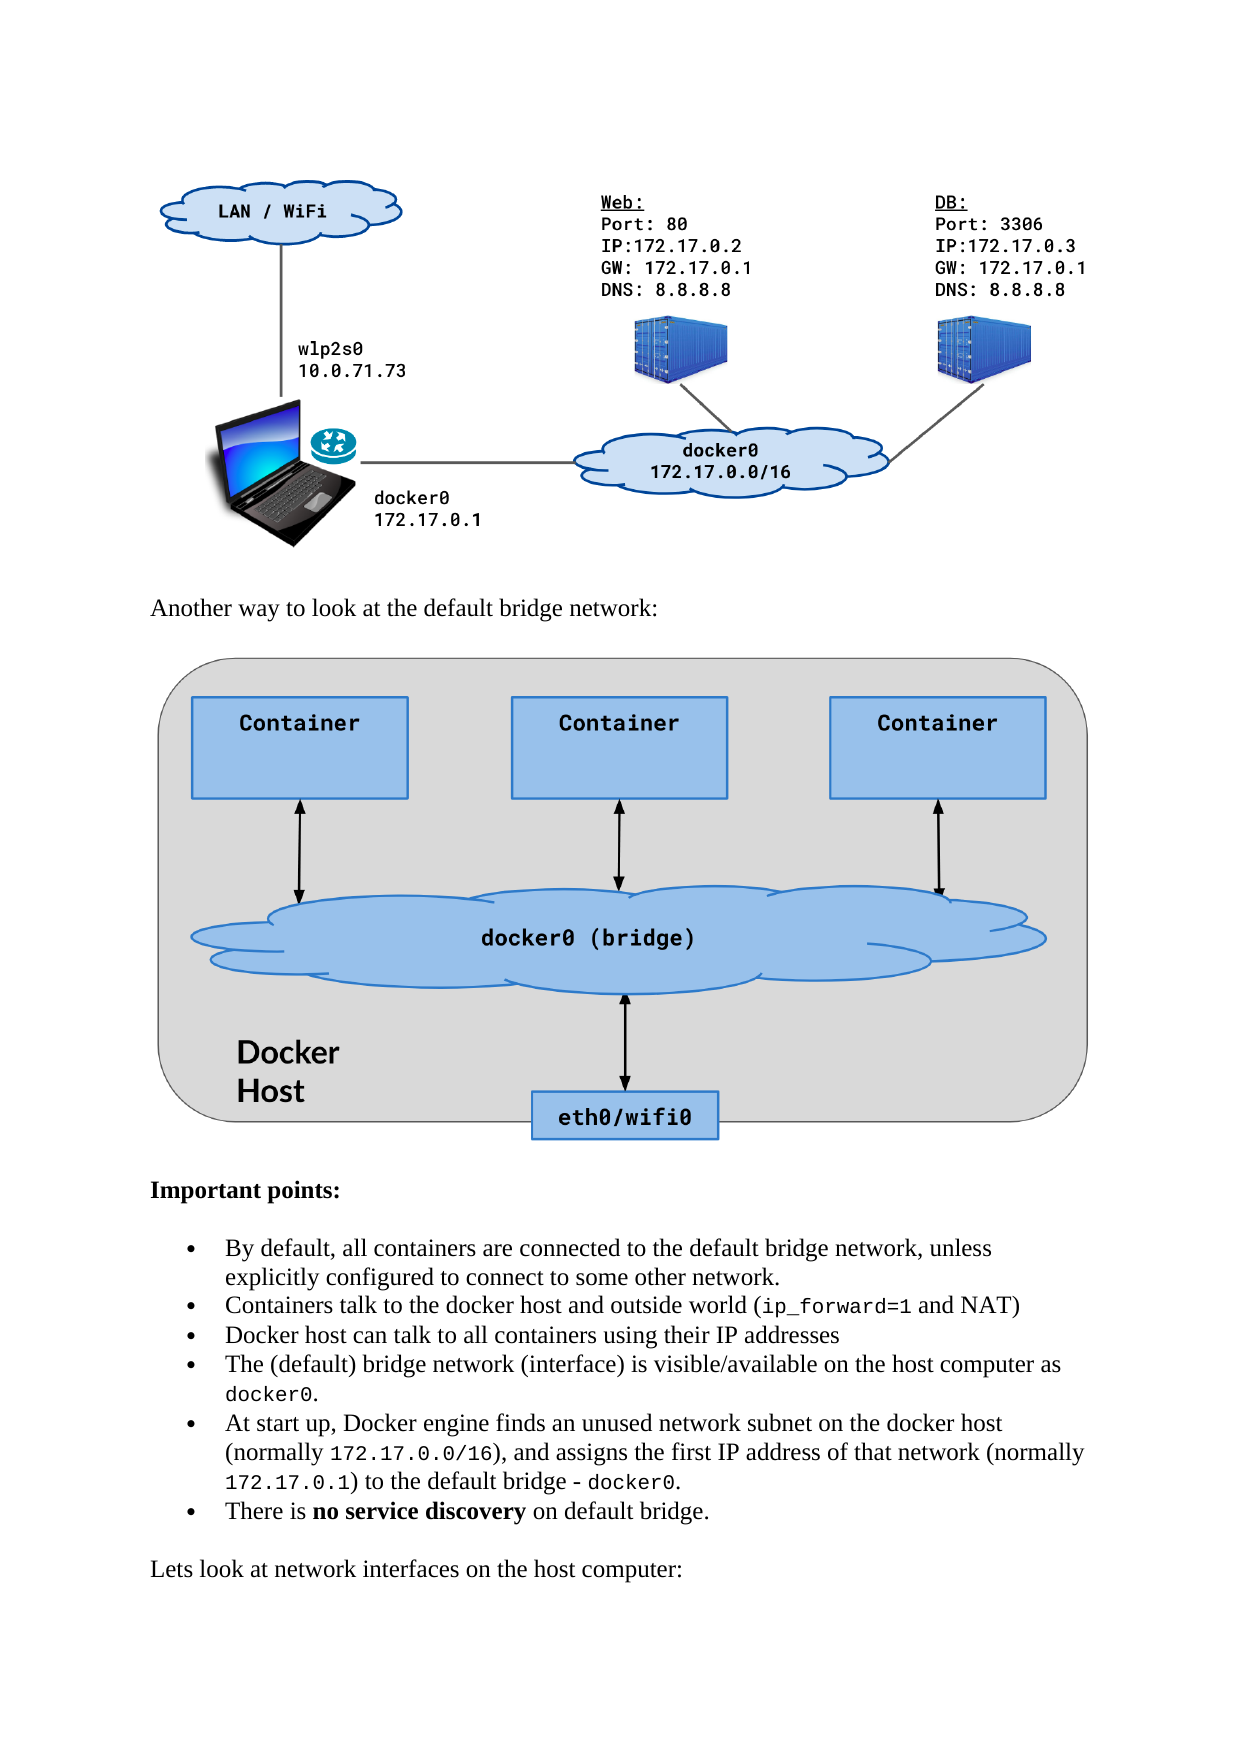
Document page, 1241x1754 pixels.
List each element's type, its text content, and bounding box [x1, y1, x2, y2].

text Important points: [150, 1175, 1090, 1204]
table_header [149, 651, 1097, 1146]
list By default, all containers are connected to the default bridge network, unless explicitly configured to connect to some other network. [187, 1233, 1090, 1291]
text Lets look at network interfaces on the host computer: [150, 1554, 1090, 1583]
list Docker host can talk to all containers using their IP addresses [187, 1320, 1090, 1349]
picture [152, 151, 1095, 563]
list The (default) bridge network (interface) is visible/available on the host computer as docker0. [187, 1349, 1090, 1408]
picture [153, 652, 1093, 1145]
text Another way to look at the default bridge network: [150, 593, 1090, 622]
table_header [149, 150, 1098, 564]
list There is no service discovery on default bridge. [187, 1496, 1090, 1525]
list At start up, Docker engine finds an unused network subnet on the docker host (normally 172.17.0.0/16), and assigns the first IP address of that network (normally 172.17.0.1) to the default bridge - docker0. [187, 1408, 1090, 1496]
list Containers talk to the docker host and outside world (ip_forward=1 and NAT) [187, 1291, 1090, 1320]
